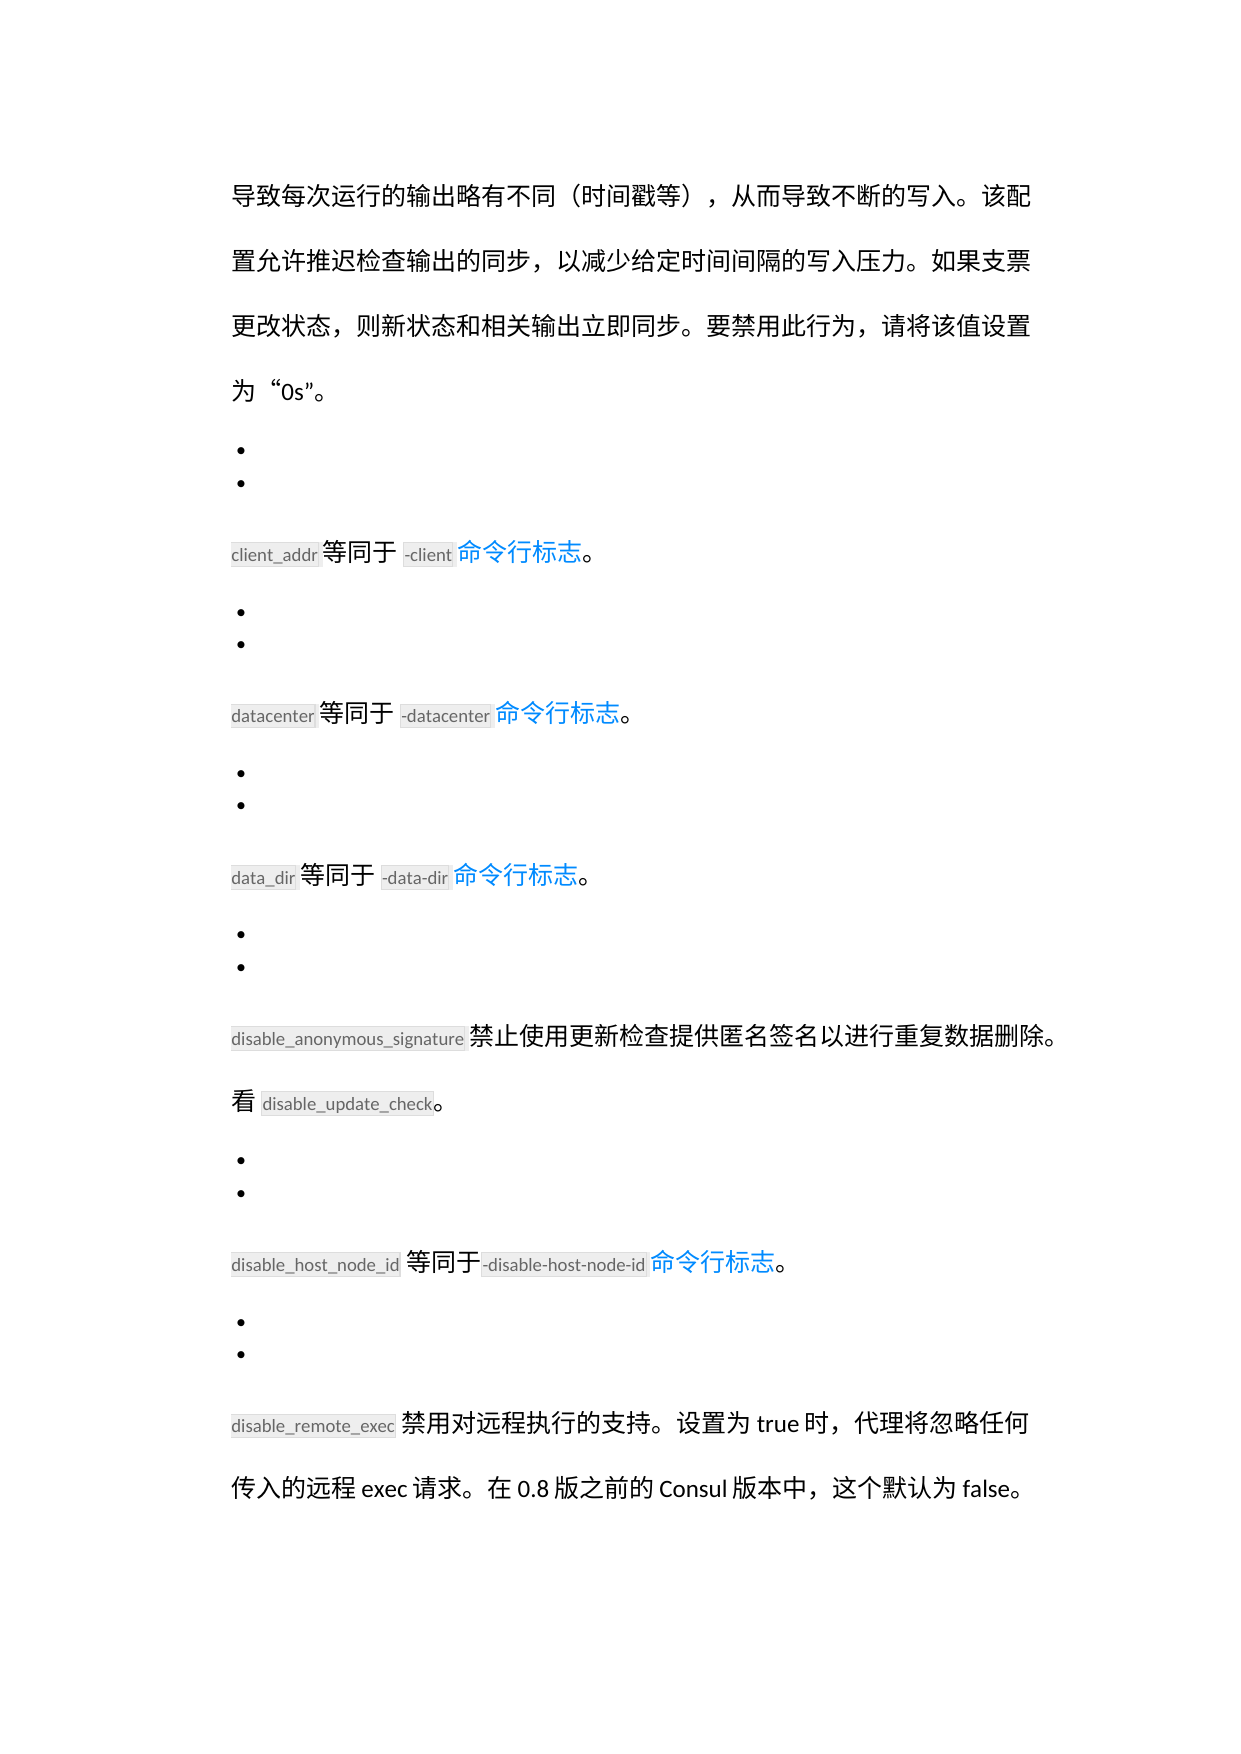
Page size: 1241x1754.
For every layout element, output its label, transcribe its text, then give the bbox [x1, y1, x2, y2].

text disable_host_node_id 等同于-disable-host-node-id命令行标志。 [231, 1228, 1053, 1293]
text data_dir等同于 -data-dir命令行标志。 [231, 841, 1053, 906]
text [231, 162, 1053, 422]
text client_addr等同于 -client命令行标志。 [231, 518, 1053, 583]
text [231, 1389, 1053, 1519]
text datacenter等同于 -datacenter命令行标志。 [231, 679, 1053, 744]
text disable_anonymous_signature禁止使用更新检查提供匿名签名以进行重复数据删除。看disable_update_check。 [231, 1002, 1053, 1132]
